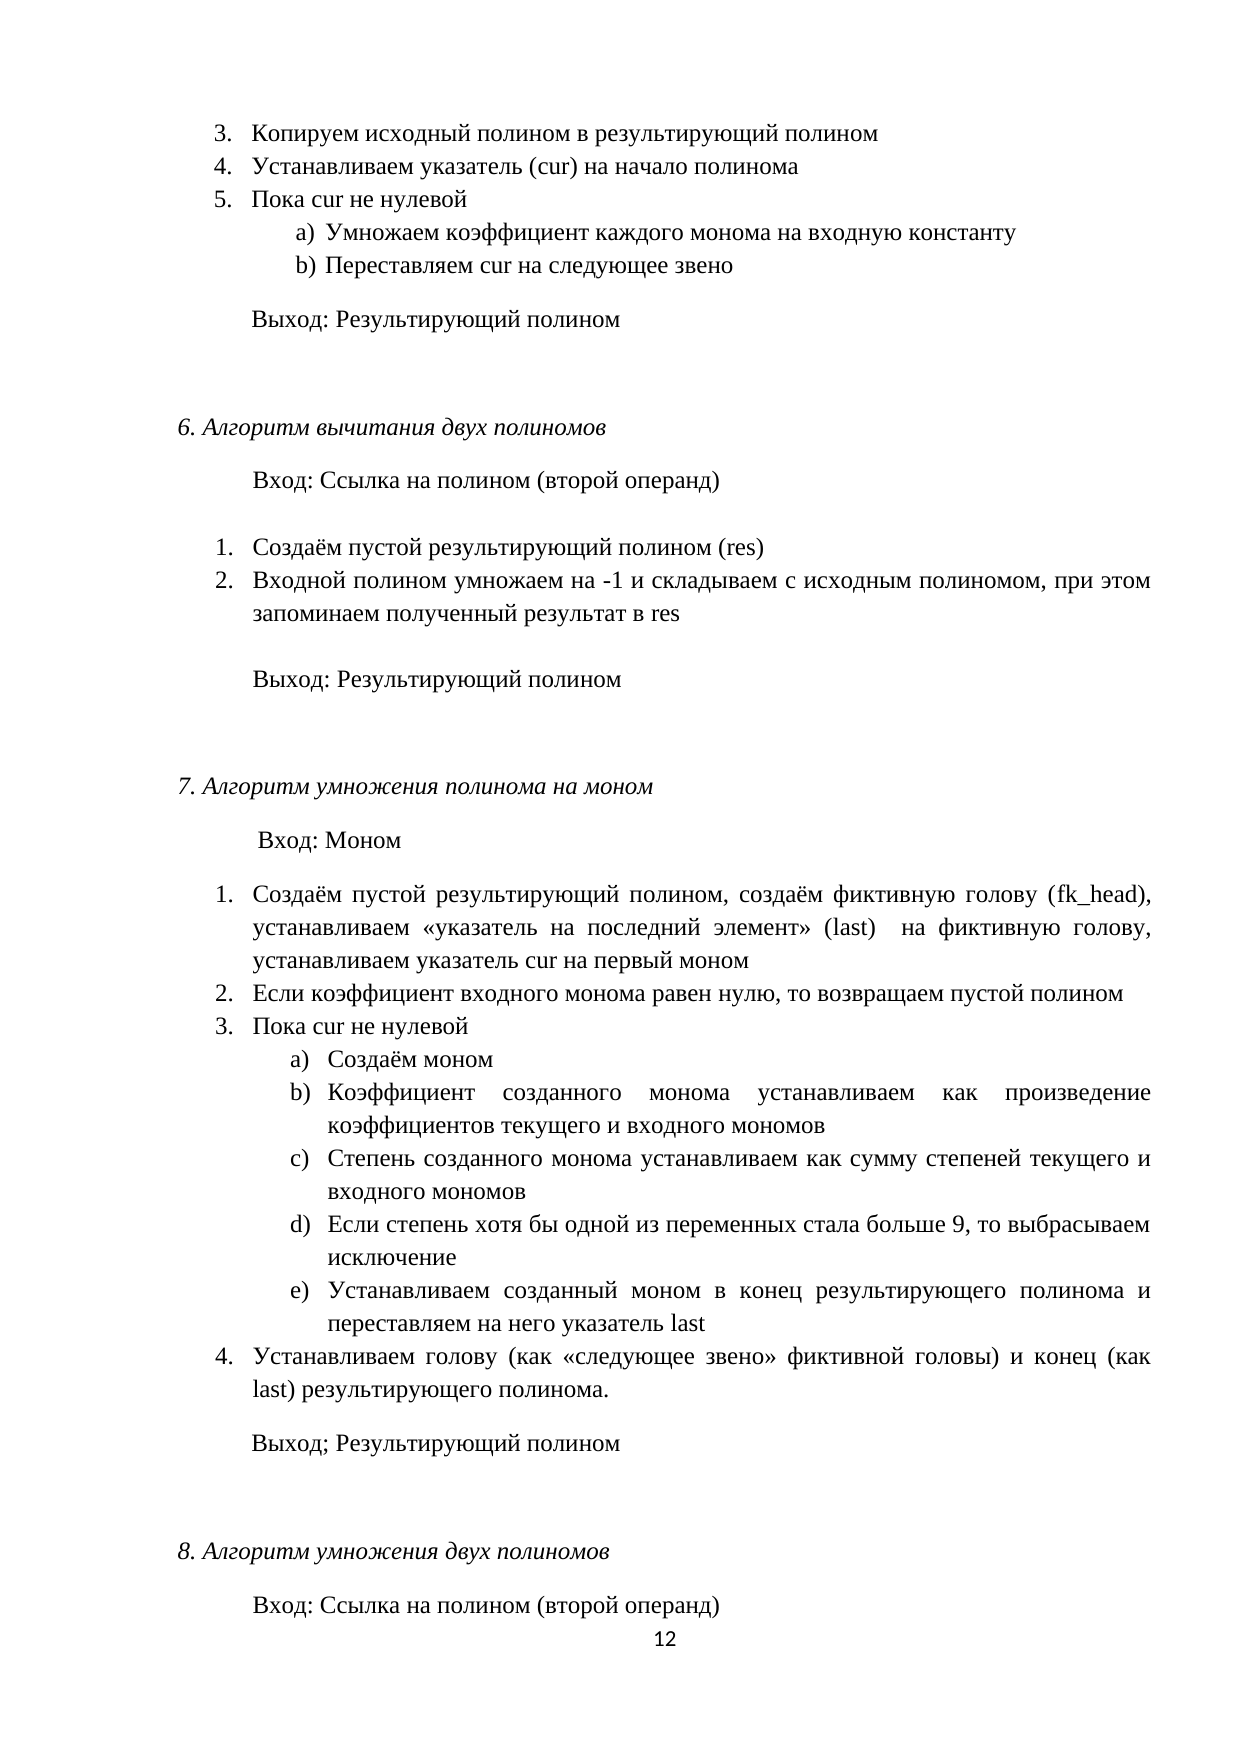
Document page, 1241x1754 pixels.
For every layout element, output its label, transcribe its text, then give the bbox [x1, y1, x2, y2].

list Если коэффициент входного монома равен нулю, то возвращаем пустой полином [215, 978, 1152, 1007]
list Пока cur не нулевой [215, 1011, 1152, 1040]
list Входной полином умножаем на -1 и складываем с исходным полиномом, при этом запоминаем полученный результат в res [215, 565, 1152, 626]
list Если степень хотя бы одной из переменных стала больше 9, то выбрасываем исключение [290, 1209, 1152, 1271]
text 7. Алгоритм умножения полинома на моном [177, 771, 1152, 800]
text Выход; Результирующий полином [177, 1428, 1152, 1457]
list Создаём моном [290, 1044, 1152, 1073]
list Вход: Ссылка на полином (второй операнд) [252, 1590, 1152, 1619]
list Устанавливаем голову (как «следующее звено» фиктивной головы) и конец (как last) результирующего полинома. [215, 1341, 1152, 1403]
list Вход: Ссылка на полином (второй операнд) [252, 466, 1152, 494]
list Коэффициент созданного монома устанавливаем как произведение коэффициентов текущего и входного мономов [290, 1077, 1152, 1139]
list Создаём пустой результирующий полином (res) [215, 532, 1152, 560]
list Устанавливаем указатель (cur) на начало полинома [213, 151, 1152, 180]
text Вход: Моном [177, 825, 1152, 854]
text Выход: Результирующий полином [177, 304, 1152, 333]
list Степень созданного монома устанавливаем как сумму степеней текущего и входного мономов [290, 1143, 1152, 1205]
list Устанавливаем созданный моном в конец результирующего полинома и переставляем на него указатель last [290, 1275, 1152, 1337]
text 6. Алгоритм вычитания двух полиномов [177, 412, 1152, 441]
list Выход: Результирующий полином [252, 664, 1152, 692]
list Создаём пустой результирующий полином, создаём фиктивную голову (fk_head), устанавливаем «указатель на последний элемент» (last) на фиктивную голову, устанавливаем указатель cur на первый моном [215, 879, 1152, 974]
list Переставляем cur на следующее звено [295, 250, 1152, 279]
text 8. Алгоритм умножения двух полиномов [177, 1536, 1152, 1565]
list Умножаем коэффициент каждого монома на входную константу [295, 217, 1152, 246]
list Копируем исходный полином в результирующий полином [213, 118, 1152, 147]
list Пока cur не нулевой [213, 184, 1152, 213]
